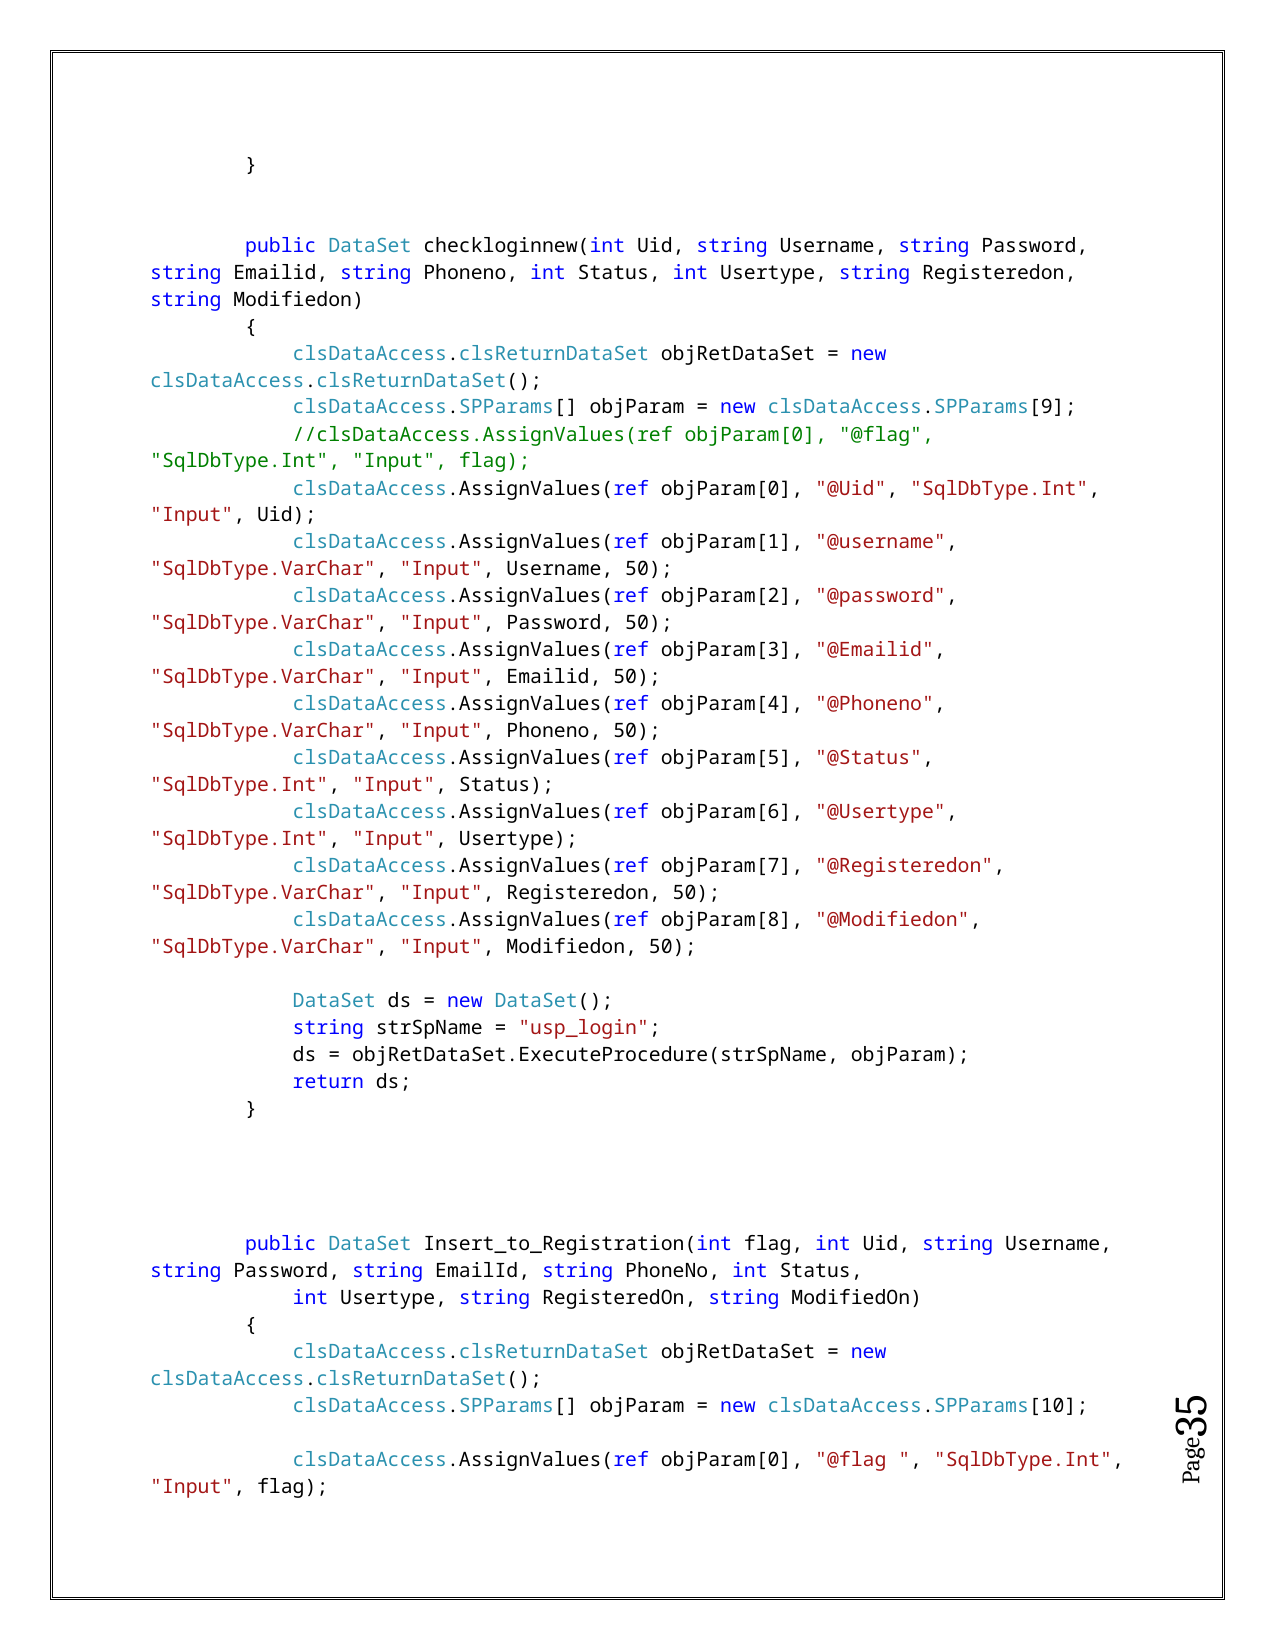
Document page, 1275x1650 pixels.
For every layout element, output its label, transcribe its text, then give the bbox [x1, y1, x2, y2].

text clsDataAccess.AssignValues(ref objParam[6], "@Usertype", "SqlDbType.Int", "Input", Usertype); [150, 797, 1125, 851]
text clsDataAccess.AssignValues(ref objParam[1], "@username", "SqlDbType.VarChar", "Input", Username, 50); [150, 528, 1125, 582]
text { [150, 1310, 1125, 1337]
text clsDataAccess.SPParams[] objParam = new clsDataAccess.SPParams[9]; [150, 393, 1125, 420]
text int Usertype, string RegisteredOn, string ModifiedOn) [150, 1283, 1125, 1310]
text clsDataAccess.clsReturnDataSet objRetDataSet = new clsDataAccess.clsReturnDataSet(); [150, 1337, 1125, 1391]
text clsDataAccess.AssignValues(ref objParam[7], "@Registeredon", "SqlDbType.VarChar", "Input", Registeredon, 50); [150, 851, 1125, 905]
text clsDataAccess.SPParams[] objParam = new clsDataAccess.SPParams[10]; [150, 1391, 1125, 1418]
text clsDataAccess.AssignValues(ref objParam[0], "@Uid", "SqlDbType.Int", "Input", Uid); [150, 474, 1125, 528]
text clsDataAccess.AssignValues(ref objParam[5], "@Status", "SqlDbType.Int", "Input", Status); [150, 743, 1125, 797]
text { [150, 312, 1125, 339]
text //clsDataAccess.AssignValues(ref objParam[0], "@flag", "SqlDbType.Int", "Input", flag); [150, 420, 1125, 474]
text clsDataAccess.clsReturnDataSet objRetDataSet = new clsDataAccess.clsReturnDataSet(); [150, 339, 1125, 393]
text clsDataAccess.AssignValues(ref objParam[3], "@Emailid", "SqlDbType.VarChar", "Input", Emailid, 50); [150, 636, 1125, 689]
text public DataSet Insert_to_Registration(int flag, int Uid, string Username, string Password, string EmailId, string PhoneNo, int Status, [150, 1229, 1125, 1283]
text DataSet ds = new DataSet(); [150, 986, 1125, 1013]
text clsDataAccess.AssignValues(ref objParam[2], "@password", "SqlDbType.VarChar", "Input", Password, 50); [150, 582, 1125, 636]
text clsDataAccess.AssignValues(ref objParam[4], "@Phoneno", "SqlDbType.VarChar", "Input", Phoneno, 50); [150, 689, 1125, 743]
text public DataSet checkloginnew(int Uid, string Username, string Password, string Emailid, string Phoneno, int Status, int Usertype, string Registeredon, string Modifiedon) [150, 231, 1125, 312]
text } [150, 1094, 1125, 1121]
text clsDataAccess.AssignValues(ref objParam[8], "@Modifiedon", "SqlDbType.VarChar", "Input", Modifiedon, 50); [150, 905, 1125, 959]
text clsDataAccess.AssignValues(ref objParam[0], "@flag ", "SqlDbType.Int", "Input", flag); [150, 1445, 1125, 1499]
text return ds; [150, 1067, 1125, 1094]
text ds = objRetDataSet.ExecuteProcedure(strSpName, objParam); [150, 1040, 1125, 1067]
text string strSpName = "usp_login"; [150, 1013, 1125, 1040]
text } [150, 150, 1125, 177]
